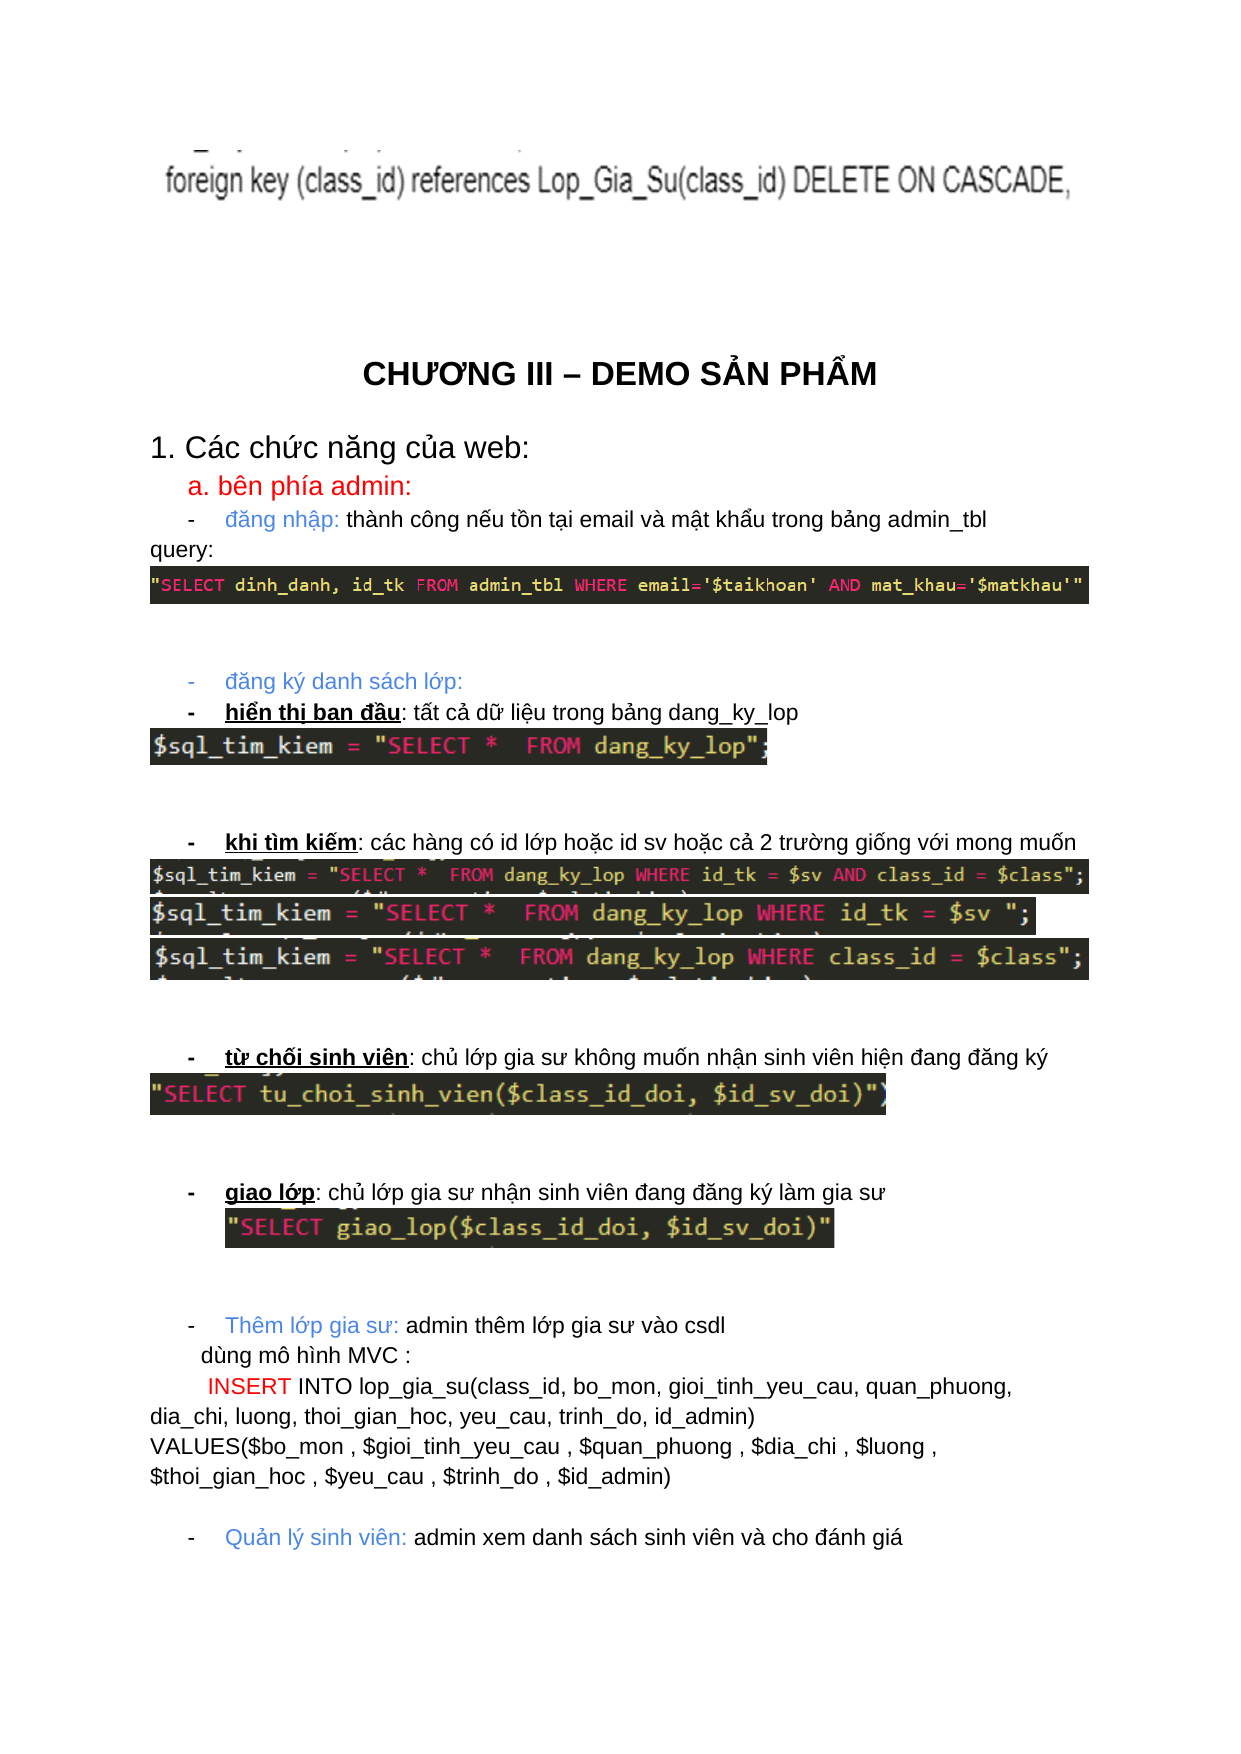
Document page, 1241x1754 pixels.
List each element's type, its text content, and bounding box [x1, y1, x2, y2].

picture [150, 728, 768, 765]
picture [225, 1208, 835, 1248]
picture [150, 566, 1089, 604]
list giao lớp: chủ lớp gia sư nhận sinh viên đang đăng ký làm gia sư [187, 1179, 1090, 1205]
picture [150, 150, 1091, 211]
picture [150, 859, 1089, 894]
text 1. Các chức năng của web: [150, 429, 1090, 465]
picture [150, 1073, 886, 1115]
text CHƯƠNG III – DEMO SẢN PHẨM [150, 354, 1090, 393]
list khi tìm kiếm: các hàng có id lớp hoặc id sv hoặc cả 2 trường giống với mong muốn [187, 829, 1090, 855]
list Thêm lớp gia sư: admin thêm lớp gia sư vào csdl [187, 1312, 1090, 1338]
text a. bên phía admin: [187, 470, 1090, 501]
text query: [150, 536, 1090, 563]
text VALUES($bo_mon , $gioi_tinh_yeu_cau , $quan_phuong , $dia_chi , $luong , $thoi_gian_hoc , $yeu_cau , $trinh_do , $id_admin) [150, 1433, 1090, 1489]
list từ chối sinh viên: chủ lớp gia sư không muốn nhận sinh viên hiện đang đăng ký [187, 1043, 1090, 1070]
list đăng ký danh sách lớp: [187, 668, 1090, 694]
text dùng mô hình MVC : [150, 1342, 1090, 1369]
list Quản lý sinh viên: admin xem danh sách sinh viên và cho đánh giá [187, 1524, 1090, 1550]
list đăng nhập: thành công nếu tồn tại email và mật khẩu trong bảng admin_tbl [187, 506, 1090, 532]
list hiển thị ban đầu: tất cả dữ liệu trong bảng dang_ky_lop [187, 698, 1090, 725]
picture [150, 938, 1089, 980]
picture [150, 897, 1036, 935]
text INSERT INTO lop_gia_su(class_id, bo_mon, gioi_tinh_yeu_cau, quan_phuong, dia_chi, luong, thoi_gian_hoc, yeu_cau, trinh_do, id_admin) [150, 1373, 1090, 1429]
